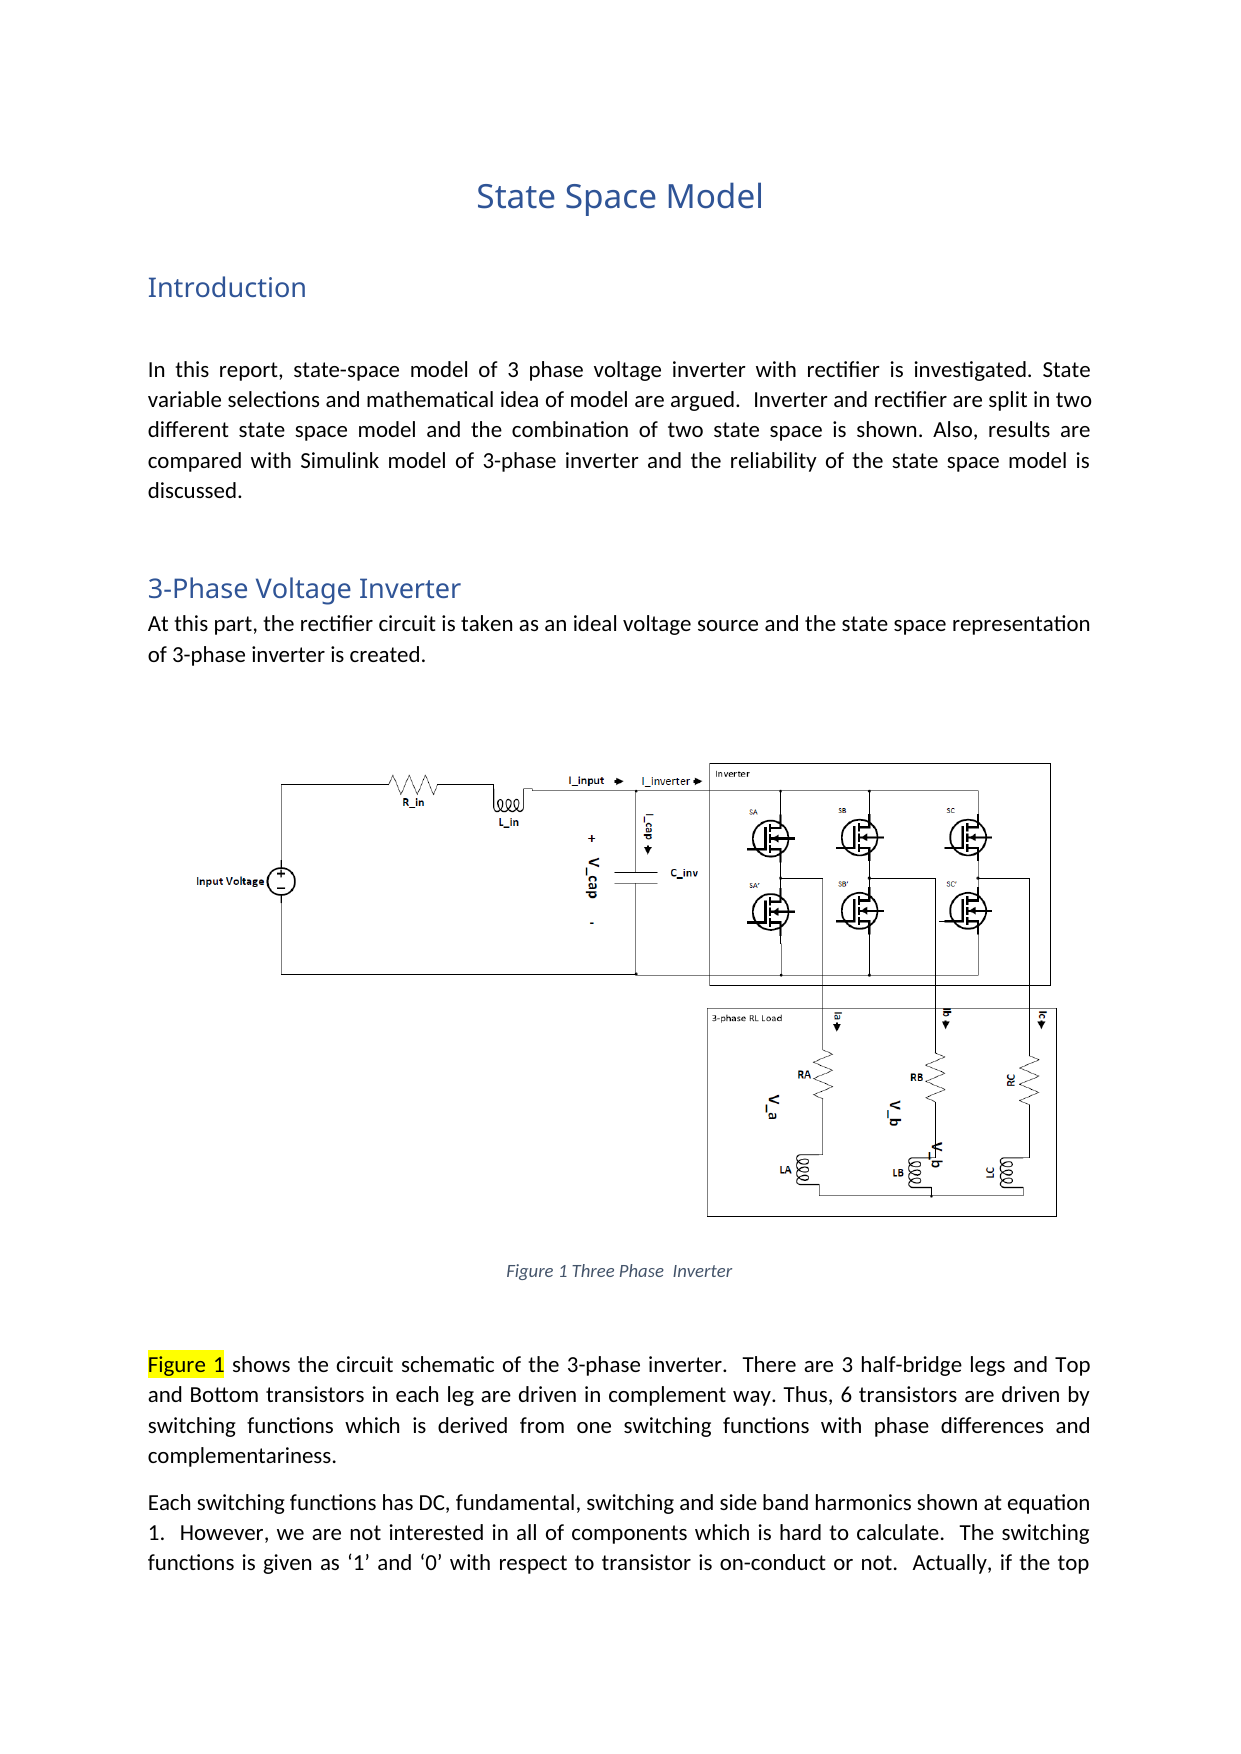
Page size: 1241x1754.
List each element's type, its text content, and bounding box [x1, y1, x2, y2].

subtitle Introduction [148, 268, 1093, 305]
picture [147, 733, 1093, 1241]
text In this report, state-space model of 3 phase voltage inverter with rectifier is investigated. State variable selections and mathematical idea of model are argued. Inverter and rectifier are split in two different state space model and the combination of two state space is shown. Also, results are compared with Simulink model of 3-phase inverter and the reliability of the state space model is discussed. [148, 355, 1093, 504]
text Figure 1 shows the circuit schematic of the 3-phase inverter. There are 3 half-bridge legs and Top and Bottom transistors in each leg are driven in complement way. Thus, 6 transistors are driven by switching functions which is derived from one switching functions with phase differences and complementariness. [148, 1350, 1093, 1469]
text At this part, the rectifier circuit is taken as an ideal voltage source and the state space representation of 3-phase inverter is created. [148, 609, 1093, 668]
text Figure 1 Three Phase Inverter [148, 1260, 1093, 1283]
subtitle State Space Model [148, 173, 1093, 218]
subtitle 3-Phase Voltage Inverter [148, 570, 1093, 607]
